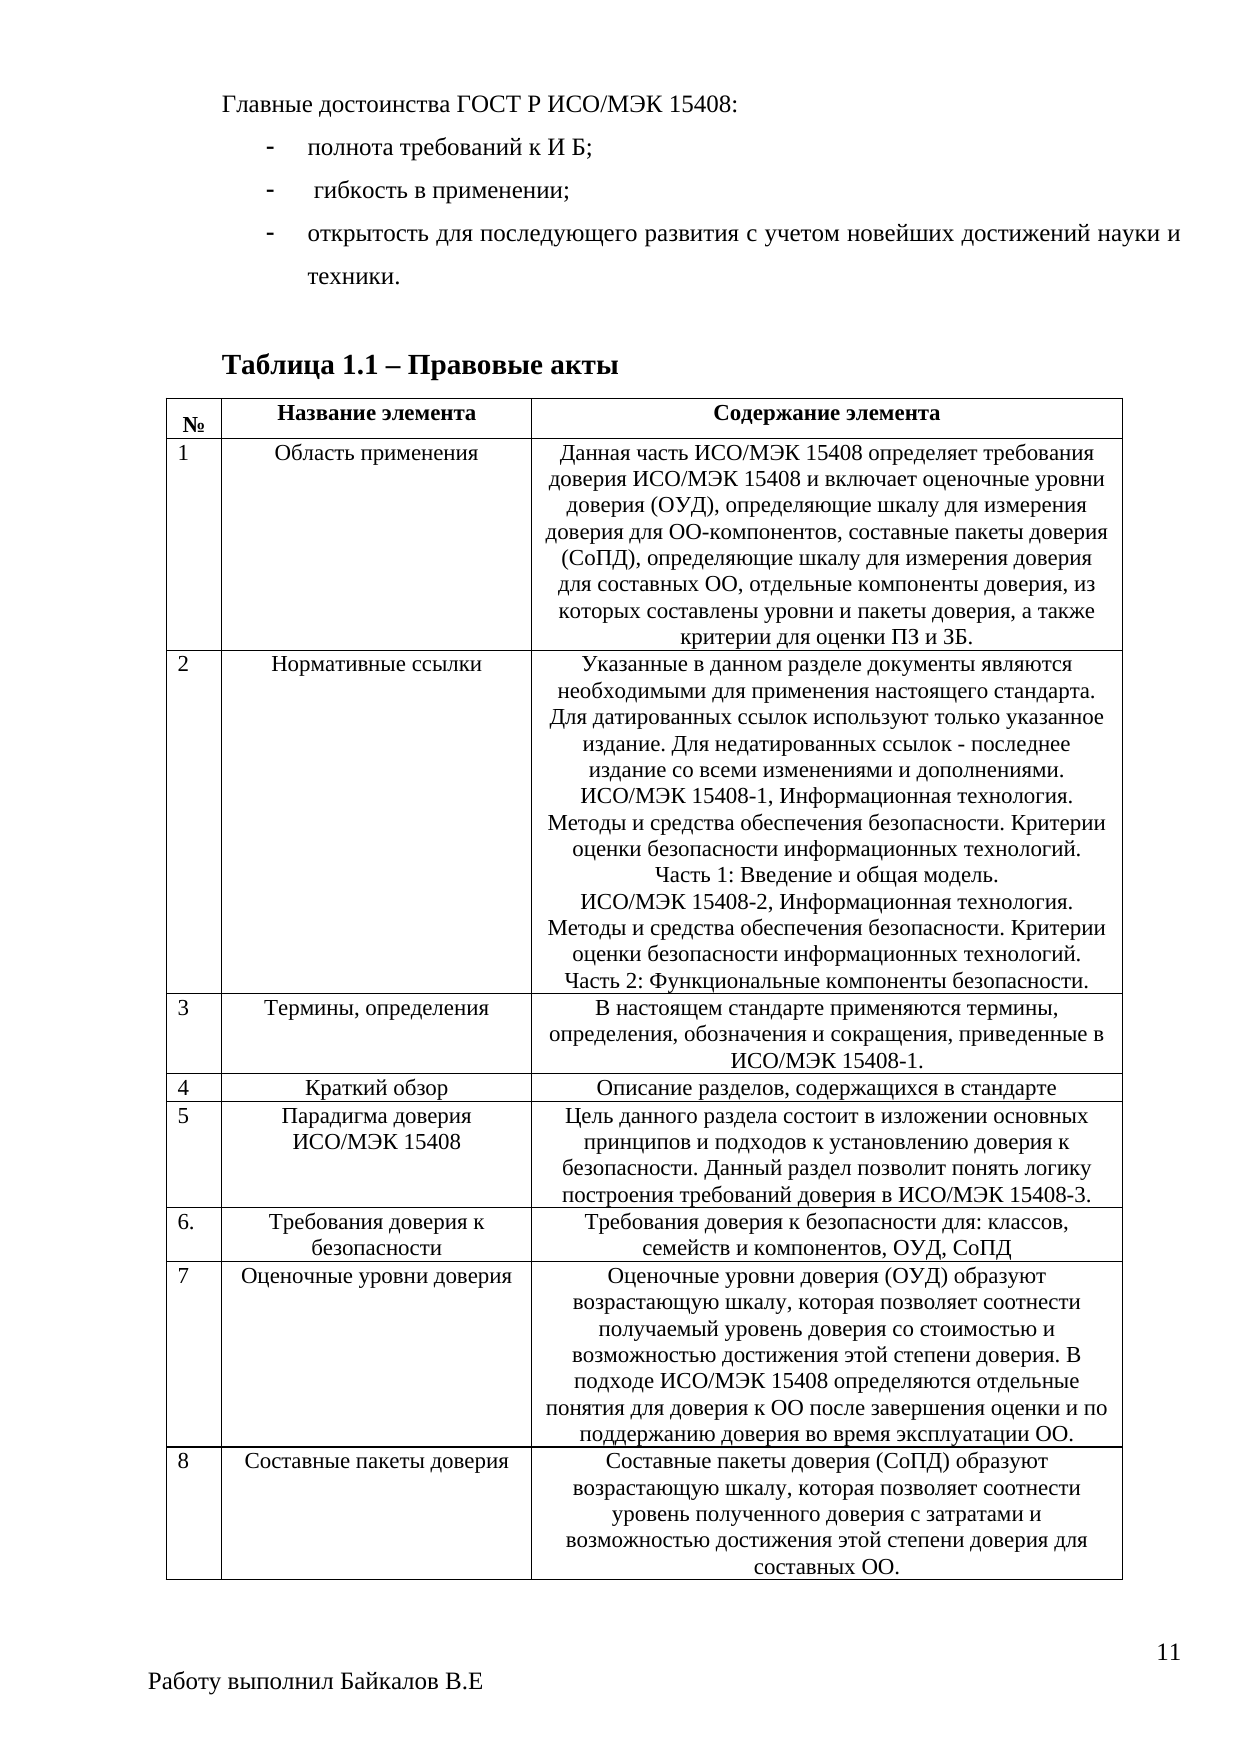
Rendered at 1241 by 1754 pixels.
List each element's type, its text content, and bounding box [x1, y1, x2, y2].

table_cell Требования доверия к безопасности [222, 1208, 531, 1261]
table_cell Нормативные ссылки [222, 651, 531, 993]
table_cell Парадигма доверия ИСО/МЭК 15408 [222, 1102, 531, 1207]
table_cell 2 [167, 651, 221, 993]
text Таблица 1.1 – Правовые акты [148, 347, 1181, 381]
text полнота требований к И Б; [266, 132, 1181, 161]
table_cell Указанные в данном разделе документы являются необходимыми для применения настоящего стандарта. Для датированных ссылок используют только указанное издание. Для недатированных ссылок - последнее издание со всеми изменениями и дополнениями. ИСО/МЭК 15408-1, Информационная технология. Методы и средства обеспечения безопасности. Критерии оценки безопасности информационных технологий. Часть 1: Введение и общая модель. ИСО/МЭК 15408-2, Информационная технология. Методы и средства обеспечения безопасности. Критерии оценки безопасности информационных технологий. Часть 2: Функциональные компоненты безопасности. [532, 651, 1122, 993]
table_header № [167, 399, 221, 438]
table_cell Термины, определения [222, 994, 531, 1073]
table_cell 7 [167, 1262, 221, 1446]
table_cell 3 [167, 994, 221, 1073]
table_cell Оценочные уровни доверия [222, 1262, 531, 1446]
table_cell 1 [167, 439, 221, 649]
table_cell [532, 1448, 1122, 1579]
table_cell 6. [167, 1208, 221, 1261]
table_cell Область применения [222, 439, 531, 649]
table_cell Оценочные уровни доверия (ОУД) образуют возрастающую шкалу, которая позволяет соотнести получаемый уровень доверия со стоимостью и возможностью достижения этой степени доверия. В подходе ИСО/МЭК 15408 определяются отдельные понятия для доверия к ОО после завершения оценки и по поддержанию доверия во время эксплуатации ОО. [532, 1262, 1122, 1446]
text Главные достоинства ГОСТ Р ИСО/МЭК 15408: [148, 89, 1181, 117]
table_cell В настоящем стандарте применяются термины, определения, обозначения и сокращения, приведенные в ИСО/МЭК 15408-1. [532, 994, 1122, 1073]
text гибкость в применении; [266, 175, 1181, 204]
table_header Название элемента [222, 399, 531, 438]
table_header Содержание элемента [532, 399, 1122, 438]
table_cell Данная часть ИСО/МЭК 15408 определяет требования доверия ИСО/МЭК 15408 и включает оценочные уровни доверия (ОУД), определяющие шкалу для измерения доверия для ОО-компонентов, составные пакеты доверия (СоПД), определяющие шкалу для измерения доверия для составных ОО, отдельные компоненты доверия, из которых составлены уровни и пакеты доверия, а также критерии для оценки ПЗ и ЗБ. [532, 439, 1122, 649]
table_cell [222, 1448, 531, 1579]
text открытость для последующего развития с учетом новейших достижений науки и техники. [266, 218, 1181, 290]
table_cell 4 [167, 1074, 221, 1101]
table_cell 8 [167, 1448, 221, 1579]
table_cell Описание разделов, содержащихся в стандарте [532, 1074, 1122, 1101]
table_cell Краткий обзор [222, 1074, 531, 1101]
table_cell Цель данного раздела состоит в изложении основных принципов и подходов к установлению доверия к безопасности. Данный раздел позволит понять логику построения требований доверия в ИСО/МЭК 15408-3. [532, 1102, 1122, 1207]
table_cell 5 [167, 1102, 221, 1207]
table_cell Требования доверия к безопасности для: классов, семейств и компонентов, ОУД, СоПД [532, 1208, 1122, 1261]
